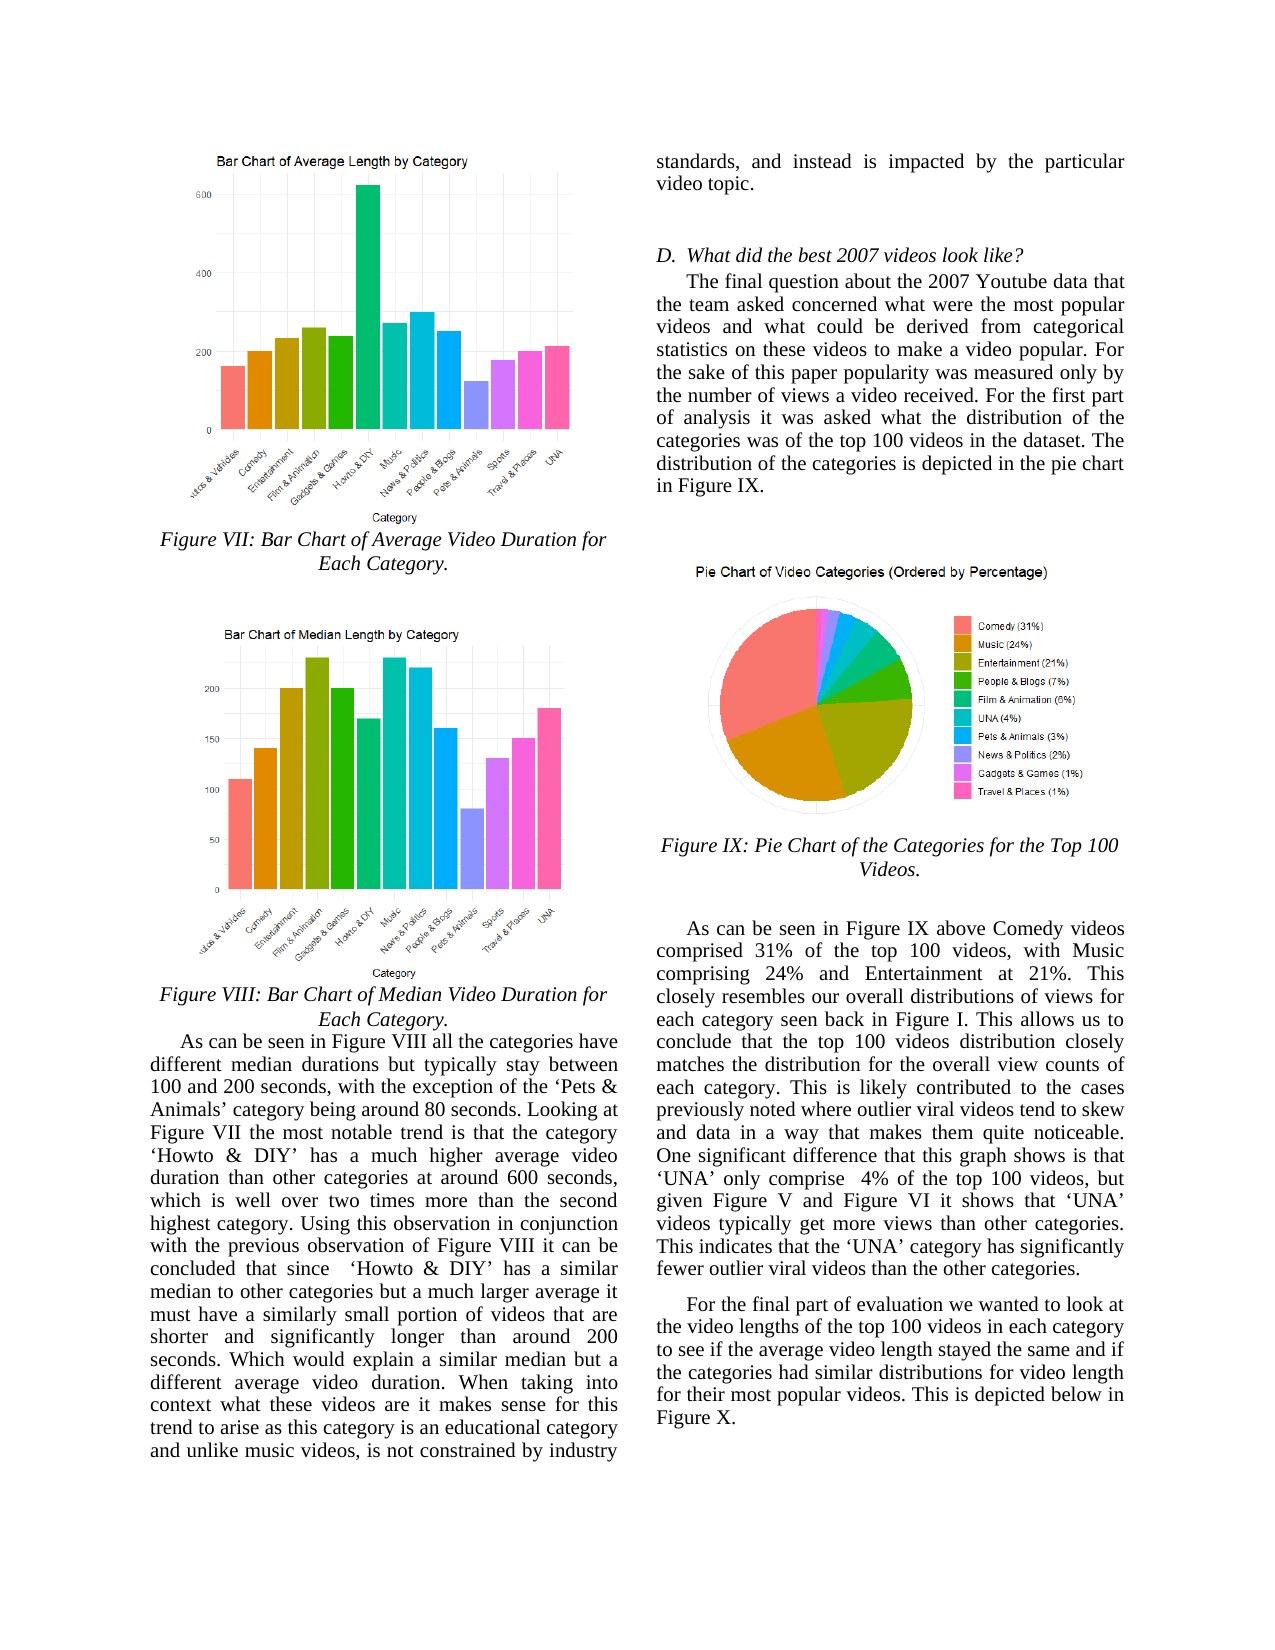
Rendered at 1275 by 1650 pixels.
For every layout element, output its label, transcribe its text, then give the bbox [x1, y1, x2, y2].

picture [190, 150, 579, 528]
text Figure VII: Bar Chart of Average Video Duration for Each Category. [150, 527, 619, 575]
text Figure IX: Pie Chart of the Categories for the Top 100 Videos. [656, 832, 1125, 881]
picture [687, 554, 1094, 821]
list What did the best 2007 videos look like? [656, 243, 1125, 267]
text The final question about the 2007 Youtube data that the team asked concerned what were the most popular videos and what could be derived from categorical statistics on these videos to make a video popular. For the sake of this paper popularity was measured only by the number of views a video received. For the first part of analysis it was asked what the distribution of the categories was of the top 100 videos in the dataset. The distribution of the categories is depicted in the pie chart in Figure IX. [656, 271, 1125, 497]
picture [199, 623, 570, 983]
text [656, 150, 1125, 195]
text For the final part of evaluation we wanted to look at the video lengths of the top 100 videos in each category to see if the average video length stayed the same and if the categories had similar distributions for video length for their most popular videos. This is depicted below in Figure X. [656, 1293, 1125, 1429]
text Figure VIII: Bar Chart of Median Video Duration for Each Category. [150, 982, 619, 1031]
text As can be seen in Figure VIII all the categories have different median durations but typically stay between 100 and 200 seconds, with the exception of the ‘Pets & Animals’ category being around 80 seconds. Looking at Figure VII the most notable trend is that the category ‘Howto & DIY’ has a much higher average video duration than other categories at around 600 seconds, which is well over two times more than the second highest category. Using this observation in conjunction with the previous observation of Figure VIII it can be concluded that since ‘Howto & DIY’ has a similar median to other categories but a much larger average it must have a similarly small portion of videos that are shorter and significantly longer than around 200 seconds. Which would explain a similar median but a different average video duration. When taking into context what these videos are it makes sense for this trend to arise as this category is an educational category and unlike music videos, is not constrained by industry standards, and instead is impacted by the particular video topic. [150, 1031, 619, 1462]
text As can be seen in Figure IX above Comedy videos comprised 31% of the top 100 videos, with Music comprising 24% and Entertainment at 21%. This closely resembles our overall distributions of views for each category seen back in Figure I. This allows us to conclude that the top 100 videos distribution closely matches the distribution for the overall view counts of each category. This is likely contributed to the cases previously noted where outlier viral videos tend to skew and data in a way that makes them quite noticeable. One significant difference that this graph shows is that ‘UNA’ only comprise 4% of the top 100 videos, but given Figure V and Figure VI it shows that ‘UNA’ videos typically get more views than other categories. This indicates that the ‘UNA’ category has significantly fewer outlier viral videos than the other categories. [656, 917, 1125, 1280]
